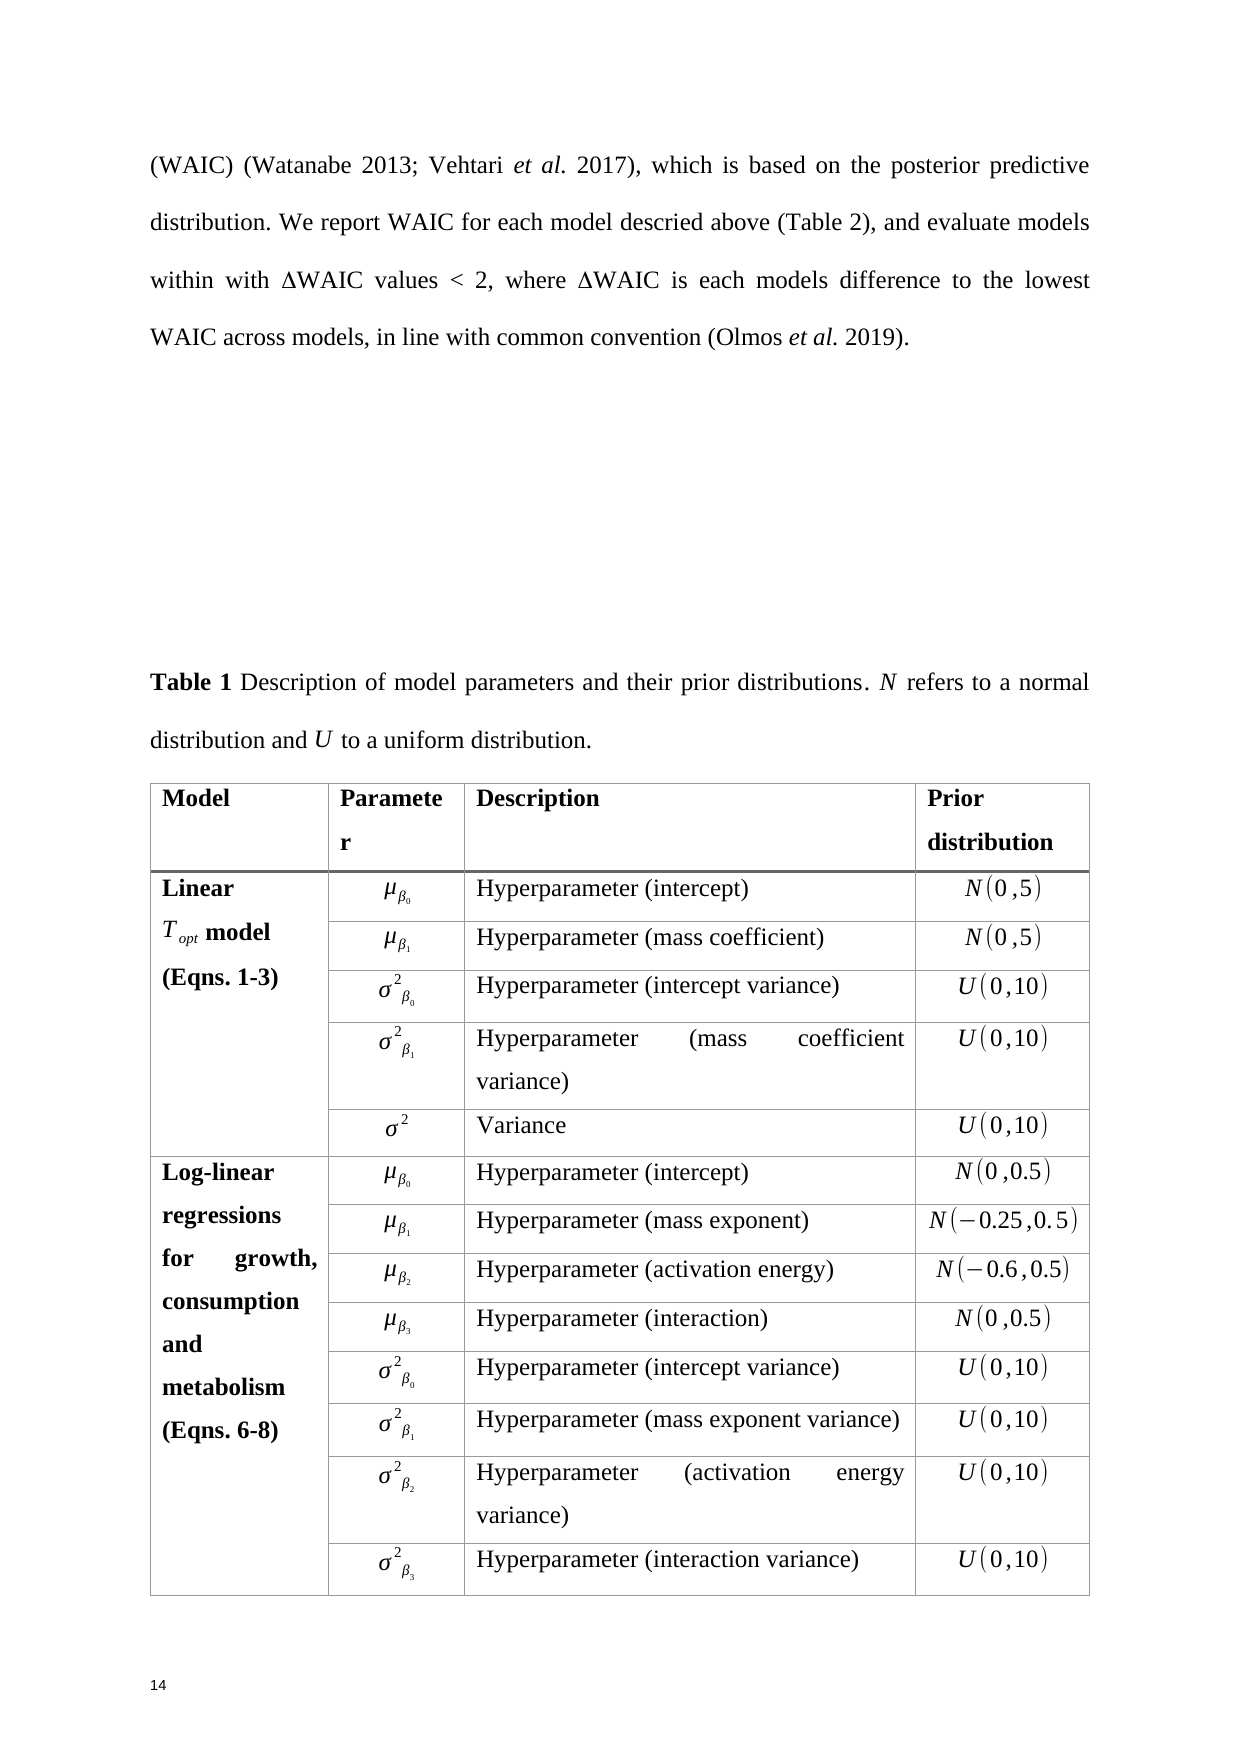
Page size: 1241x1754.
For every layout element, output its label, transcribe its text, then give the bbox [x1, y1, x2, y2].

table_cell [916, 1404, 1089, 1456]
table_cell Hyperparameter (mass coefficient variance) [465, 1023, 915, 1109]
table_cell Hyperparameter (intercept) [465, 873, 915, 921]
table_header Parameter [329, 784, 464, 870]
table_cell [329, 1352, 464, 1403]
table_cell [916, 1205, 1089, 1253]
table_cell [916, 1303, 1089, 1351]
table_cell [329, 1544, 464, 1595]
table_cell [916, 873, 1089, 921]
table_cell [329, 922, 464, 969]
table_cell [916, 922, 1089, 969]
table_cell Hyperparameter (intercept variance) [465, 1352, 915, 1403]
table_cell [916, 1352, 1089, 1403]
table_cell Hyperparameter (interaction) [465, 1303, 915, 1351]
table_cell [916, 1544, 1089, 1595]
table_cell Hyperparameter (interaction variance) [465, 1544, 915, 1595]
table_cell [916, 1457, 1089, 1543]
table_cell [329, 1457, 464, 1543]
table_cell [329, 1205, 464, 1253]
table_cell [916, 971, 1089, 1022]
table_cell Linear model (Eqns. 1-3) [151, 873, 328, 1156]
table_cell Hyperparameter (intercept variance) [465, 971, 915, 1022]
table_cell [916, 1110, 1089, 1156]
table_cell Hyperparameter (activation energy variance) [465, 1457, 915, 1543]
table_header Description [465, 784, 915, 870]
table_cell Variance [465, 1110, 915, 1156]
table_cell [329, 873, 464, 921]
table_cell [329, 1023, 464, 1109]
table_cell Hyperparameter (mass exponent variance) [465, 1404, 915, 1456]
table_header Model [151, 784, 328, 870]
table_cell [329, 1157, 464, 1204]
table_cell Hyperparameter (mass coefficient) [465, 922, 915, 969]
table_cell Hyperparameter (activation energy) [465, 1254, 915, 1302]
table_cell [916, 1157, 1089, 1204]
table_cell [329, 1254, 464, 1302]
table_cell [916, 1023, 1089, 1109]
table_cell [329, 971, 464, 1022]
table_cell Log-linear regressions for growth, consumption and metabolism (Eqns. 6-8) [151, 1157, 328, 1595]
table_cell [916, 1254, 1089, 1302]
table_cell [329, 1404, 464, 1456]
table_cell Hyperparameter (intercept) [465, 1157, 915, 1204]
table_cell [329, 1303, 464, 1351]
table_cell Hyperparameter (mass exponent) [465, 1205, 915, 1253]
table_header Prior distribution [916, 784, 1089, 870]
table_cell [329, 1110, 464, 1156]
text Table 1 Description of model parameters and their prior distributions. refers to a normal distribution and to a uniform distribution. [150, 667, 1090, 754]
